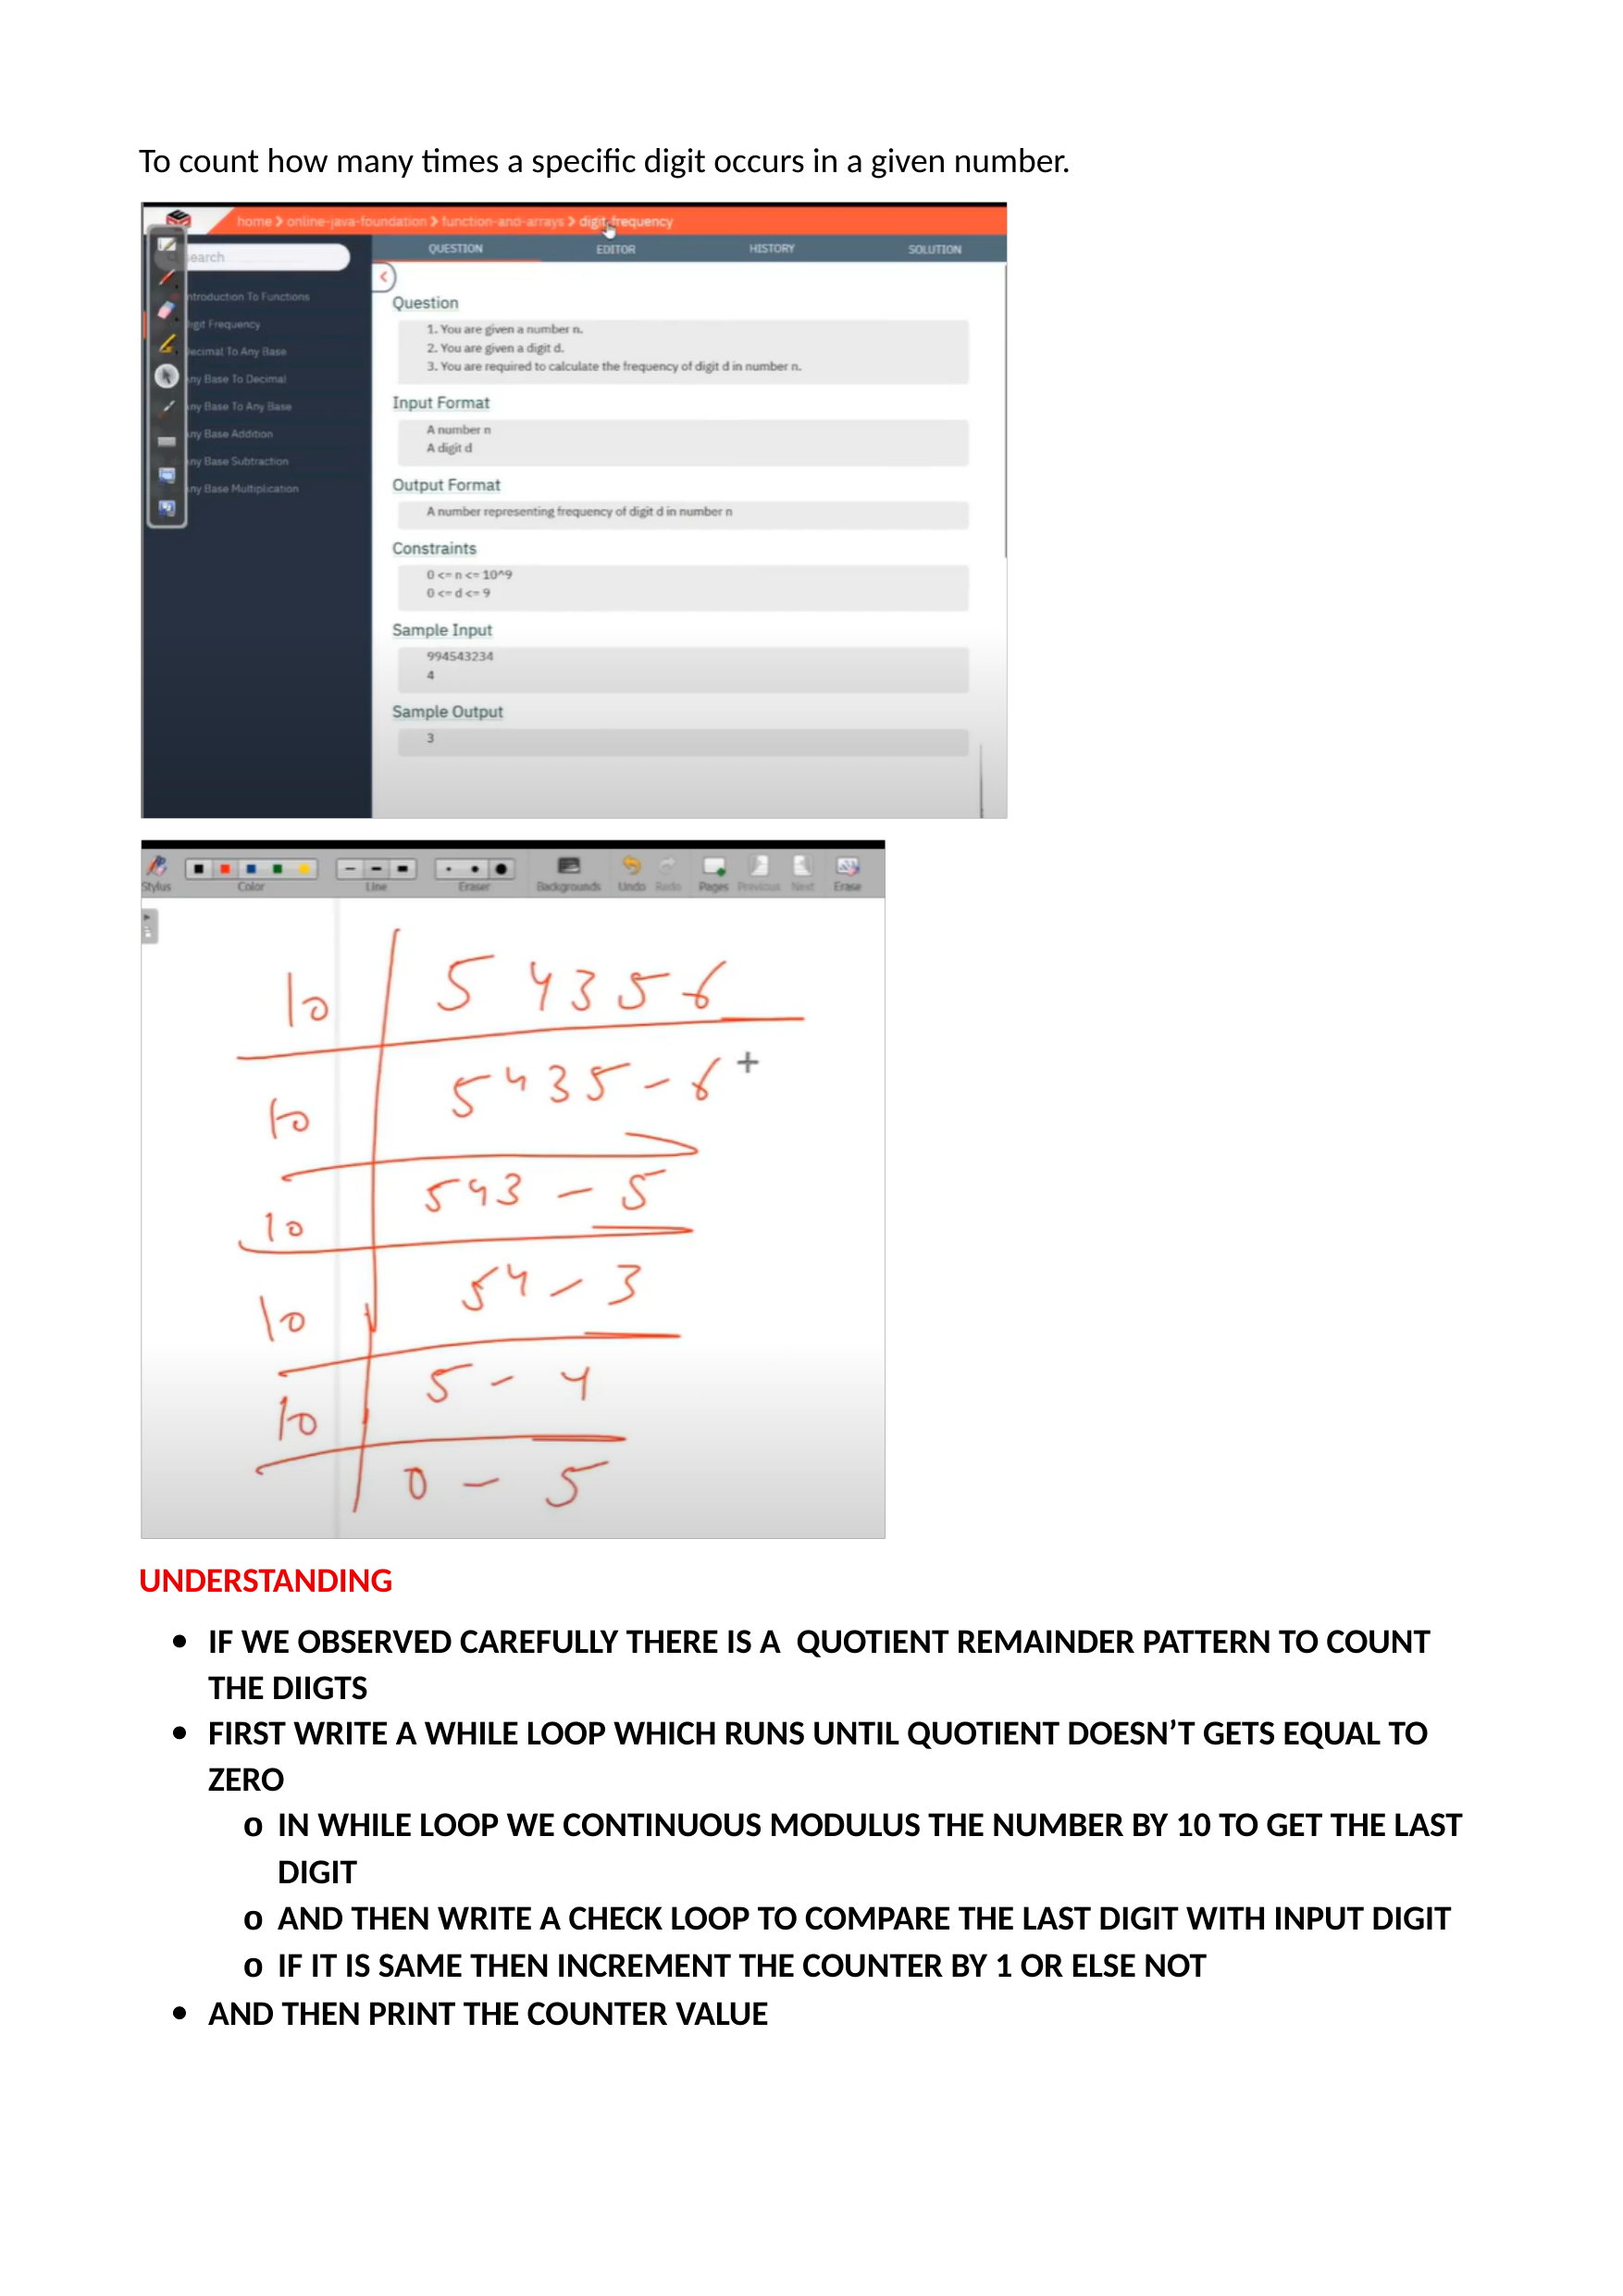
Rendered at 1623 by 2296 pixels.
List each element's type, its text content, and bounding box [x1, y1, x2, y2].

list FIRST WRITE A WHILE LOOP WHICH RUNS UNTIL QUOTIENT DOESN’T GETS EQUAL TO ZERO [173, 1711, 1484, 1799]
text UNDERSTANDING [139, 1558, 1484, 1601]
list AND THEN WRITE A CHECK LOOP TO COMPARE THE LAST DIGIT WITH INPUT DIGIT [242, 1896, 1484, 1941]
list IF WE OBSERVED CAREFULLY THERE IS A QUOTIENT REMAINDER PATTERN TO COUNT THE DIIGTS [173, 1620, 1484, 1707]
list IN WHILE LOOP WE CONTINUOUS MODULUS THE NUMBER BY 10 TO GET THE LAST DIGIT [242, 1803, 1484, 1893]
text To count how many times a specific digit occurs in a given number. [139, 139, 1484, 181]
picture [139, 838, 888, 1542]
list IF IT IS SAME THEN INCREMENT THE COUNTER BY 1 OR ELSE NOT [242, 1943, 1484, 1988]
picture [139, 200, 1010, 821]
list AND THEN PRINT THE COUNTER VALUE [173, 1992, 1484, 2034]
